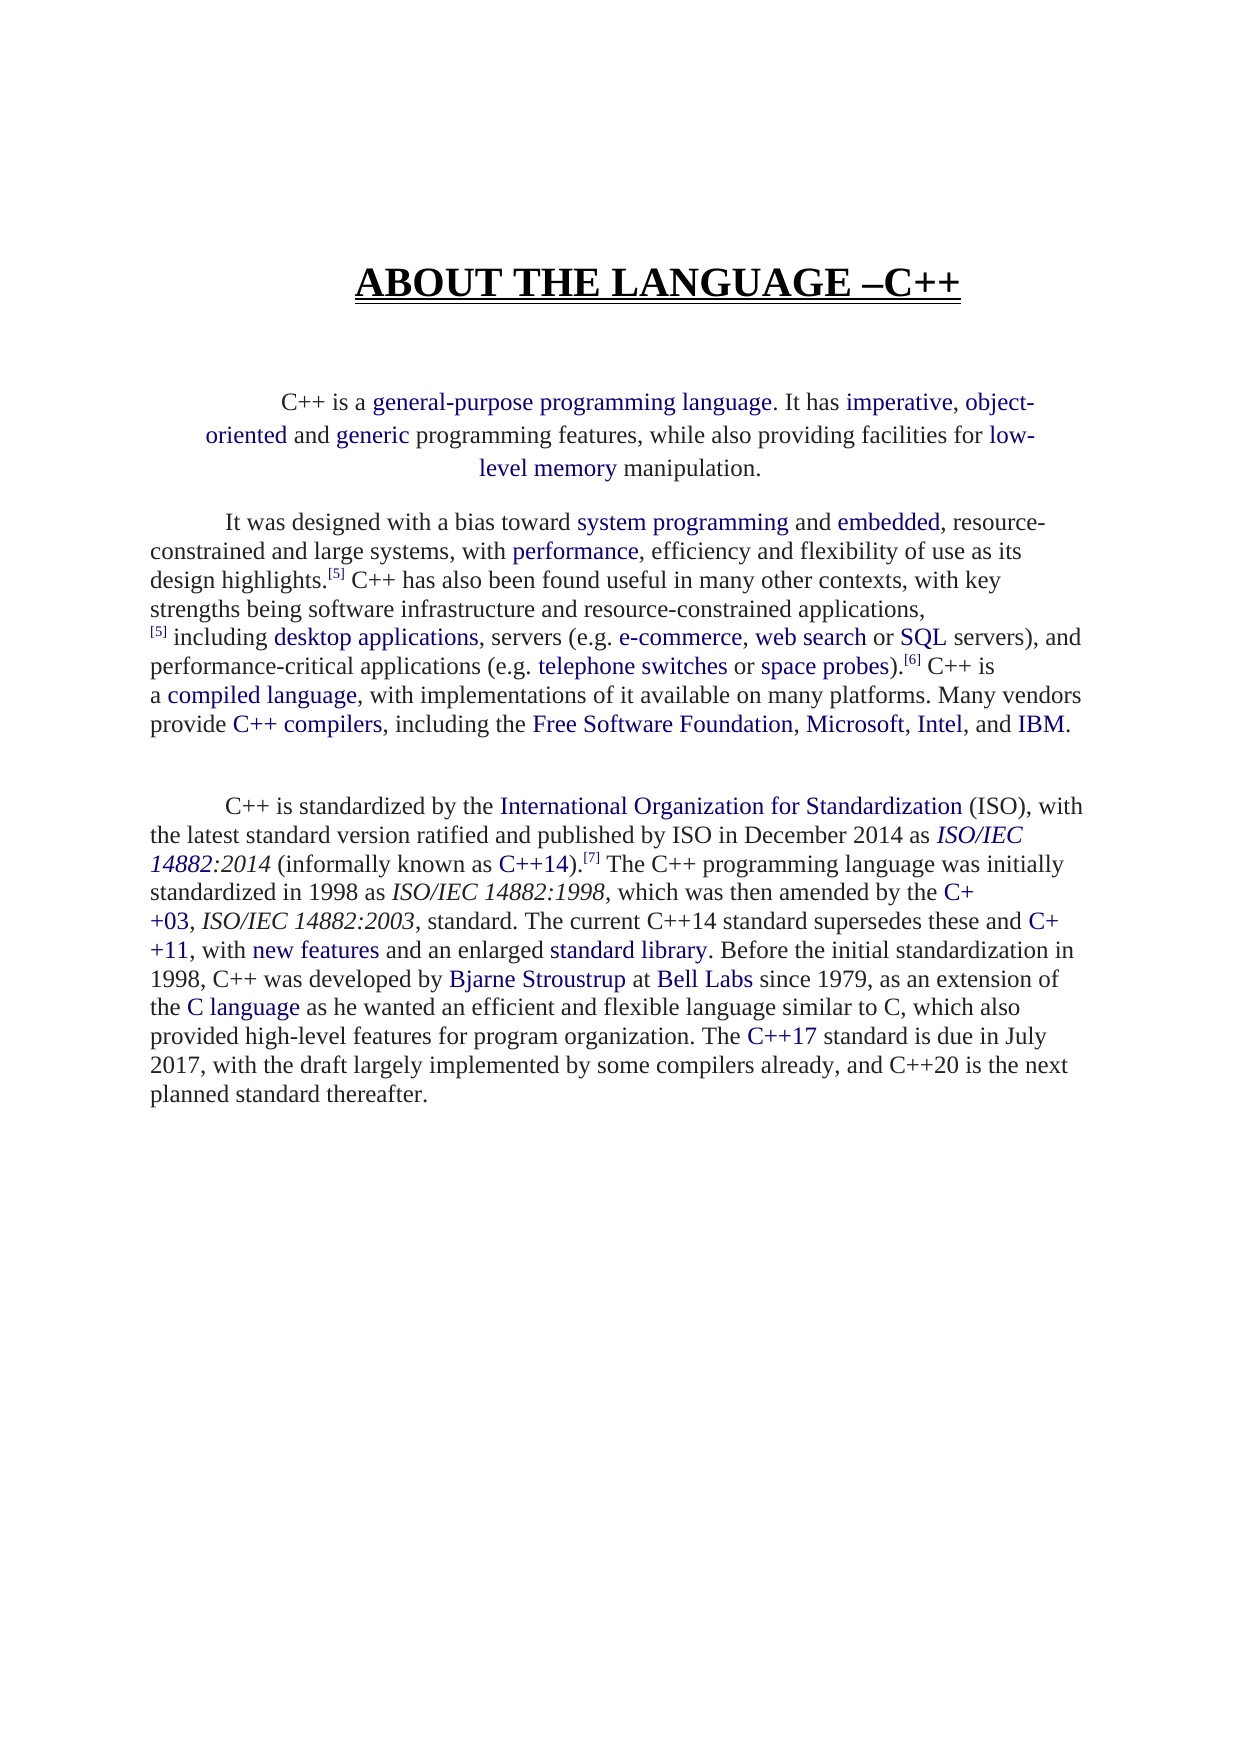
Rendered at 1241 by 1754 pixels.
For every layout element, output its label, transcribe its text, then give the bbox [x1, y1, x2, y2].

text C++ is standardized by the International Organization for Standardization (ISO), with the latest standard version ratified and published by ISO in December 2014 as ISO/IEC 14882:2014 (informally known as C++14).[7] The C++ programming language was initially standardized in 1998 as ISO/IEC 14882:1998, which was then amended by the C++03, ISO/IEC 14882:2003, standard. The current C++14 standard supersedes these and C++11, with new features and an enlarged standard library. Before the initial standardization in 1998, C++ was developed by Bjarne Stroustrup at Bell Labs since 1979, as an extension of the C language as he wanted an efficient and flexible language similar to C, which also provided high-level features for program organization. The C++17 standard is due in July 2017, with the draft largely implemented by some compilers already, and C++20 is the next planned standard thereafter. [150, 791, 1090, 1107]
text C++ is a general-purpose programming language. It has imperative, object-oriented and generic programming features, while also providing facilities for low-level memory manipulation. [150, 387, 1090, 482]
text It was designed with a bias toward system programming and embedded, resource-constrained and large systems, with performance, efficiency and flexibility of use as its design highlights.[5] C++ has also been found useful in many other contexts, with key strengths being software infrastructure and resource-constrained applications,[5] including desktop applications, servers (e.g. e-commerce, web search or SQL servers), and performance-critical applications (e.g. telephone switches or space probes).[6] C++ is a compiled language, with implementations of it available on many platforms. Many vendors provide C++ compilers, including the Free Software Foundation, Microsoft, Intel, and IBM. [150, 507, 1090, 737]
text ABOUT THE LANGUAGE –C++ [150, 258, 1090, 306]
